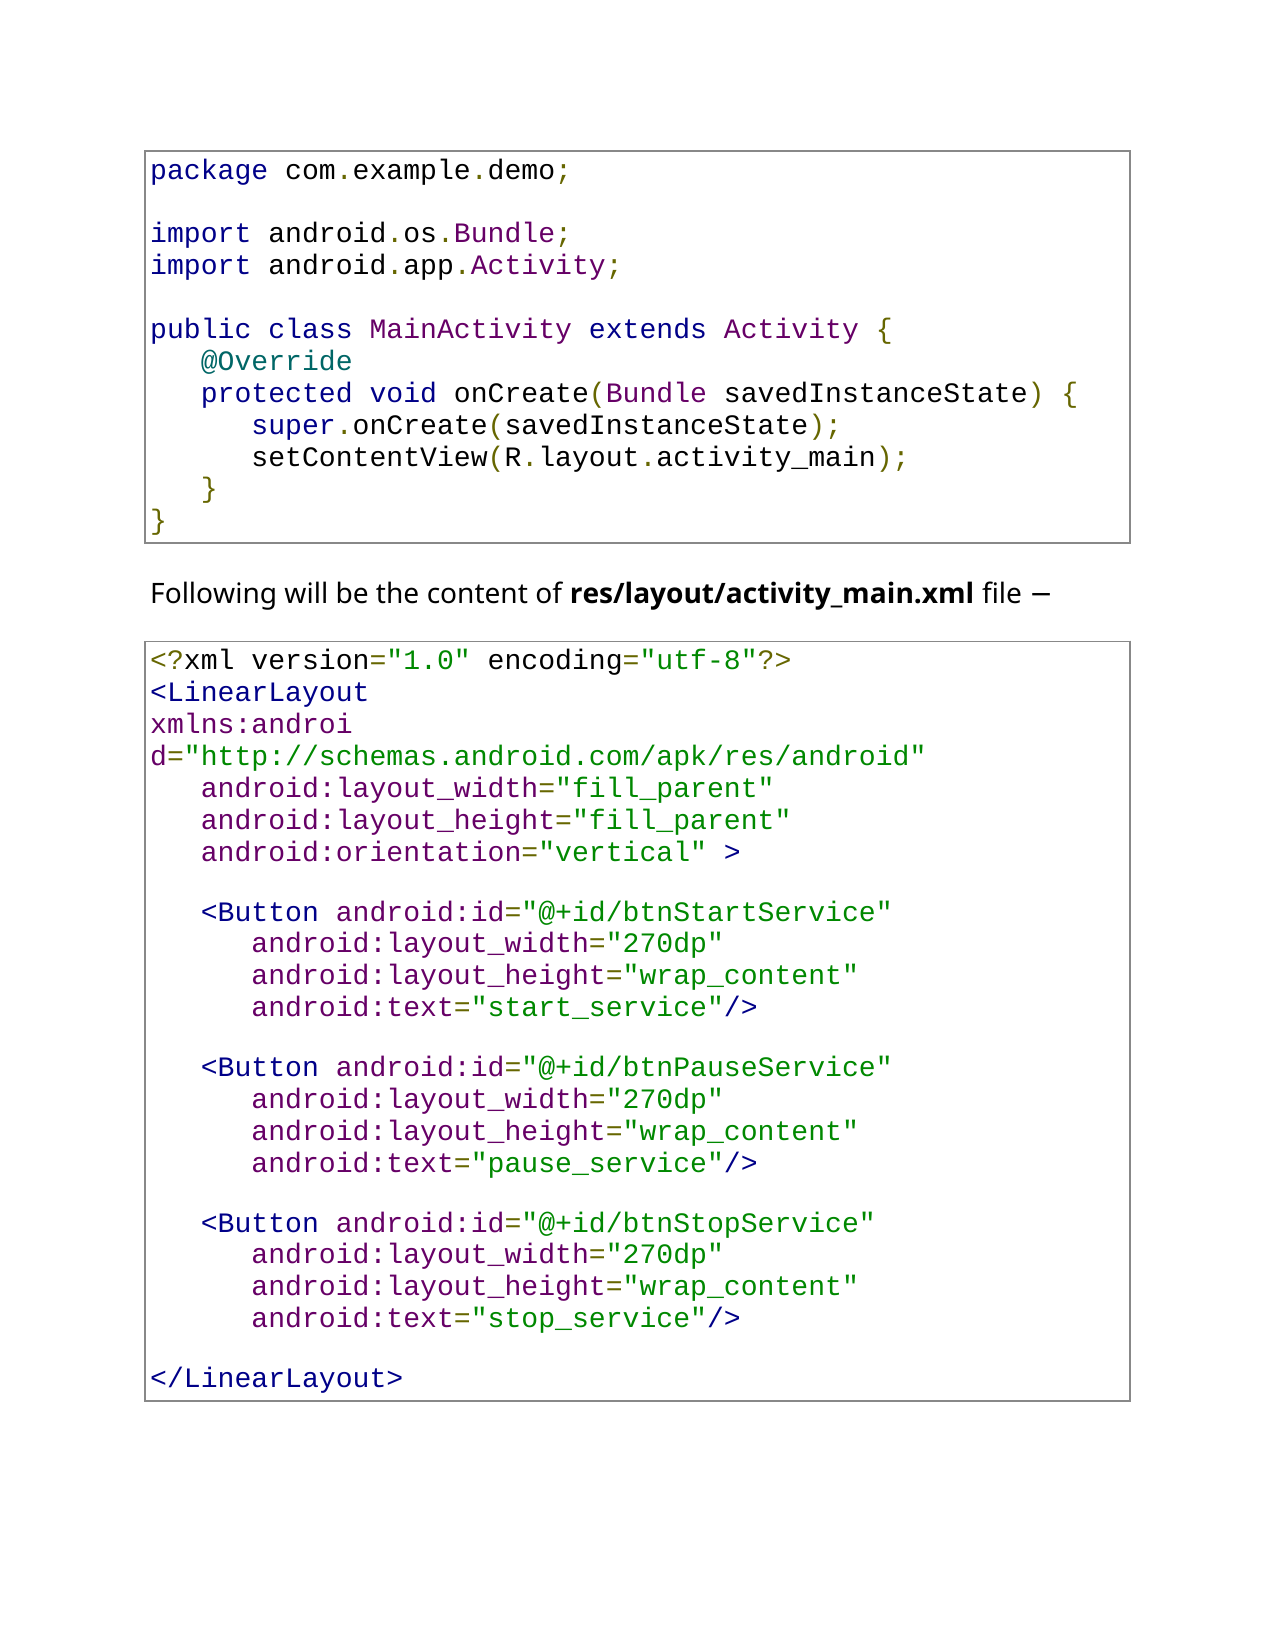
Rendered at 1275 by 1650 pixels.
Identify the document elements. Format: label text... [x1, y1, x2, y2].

text package com.example.demo; [146, 152, 1129, 188]
text protected void onCreate(Bundle savedInstanceState) { [150, 379, 1125, 411]
text <Button android:id="@+id/btnStartService" [150, 897, 1125, 929]
text android:text="start_service"/> [150, 993, 1125, 1025]
text } [146, 501, 1129, 542]
text android:layout_height="wrap_content" [150, 1272, 1125, 1304]
text android:layout_width="270dp" [150, 929, 1125, 961]
text @Override [150, 347, 1125, 379]
text android:text="pause_service"/> [150, 1149, 1125, 1181]
text public class MainActivity extends Activity { [150, 315, 1125, 347]
text } [150, 474, 1125, 501]
text import android.app.Activity; [150, 251, 1125, 283]
text <?xml version="1.0" encoding="utf-8"?> [146, 642, 1129, 678]
text <LinearLayout xmlns:android="http://schemas.android.com/apk/res/android" [150, 678, 1125, 774]
text <Button android:id="@+id/btnPauseService" [150, 1053, 1125, 1085]
text android:layout_height="fill_parent" [150, 806, 1125, 838]
text android:orientation="vertical" > [150, 838, 1125, 869]
text import android.os.Bundle; [150, 219, 1125, 251]
text android:text="stop_service"/> [150, 1304, 1125, 1336]
text android:layout_width="270dp" [150, 1085, 1125, 1117]
text android:layout_width="270dp" [150, 1240, 1125, 1272]
text android:layout_width="fill_parent" [150, 774, 1125, 806]
text setContentView(R.layout.activity_main); [150, 443, 1125, 474]
text android:layout_height="wrap_content" [150, 1117, 1125, 1149]
text </LinearLayout> [146, 1358, 1129, 1400]
text Following will be the content of res/layout/activity_main.xml file − [150, 573, 1125, 611]
text <Button android:id="@+id/btnStopService" [150, 1208, 1125, 1240]
text android:layout_height="wrap_content" [150, 961, 1125, 993]
text super.onCreate(savedInstanceState); [150, 411, 1125, 443]
